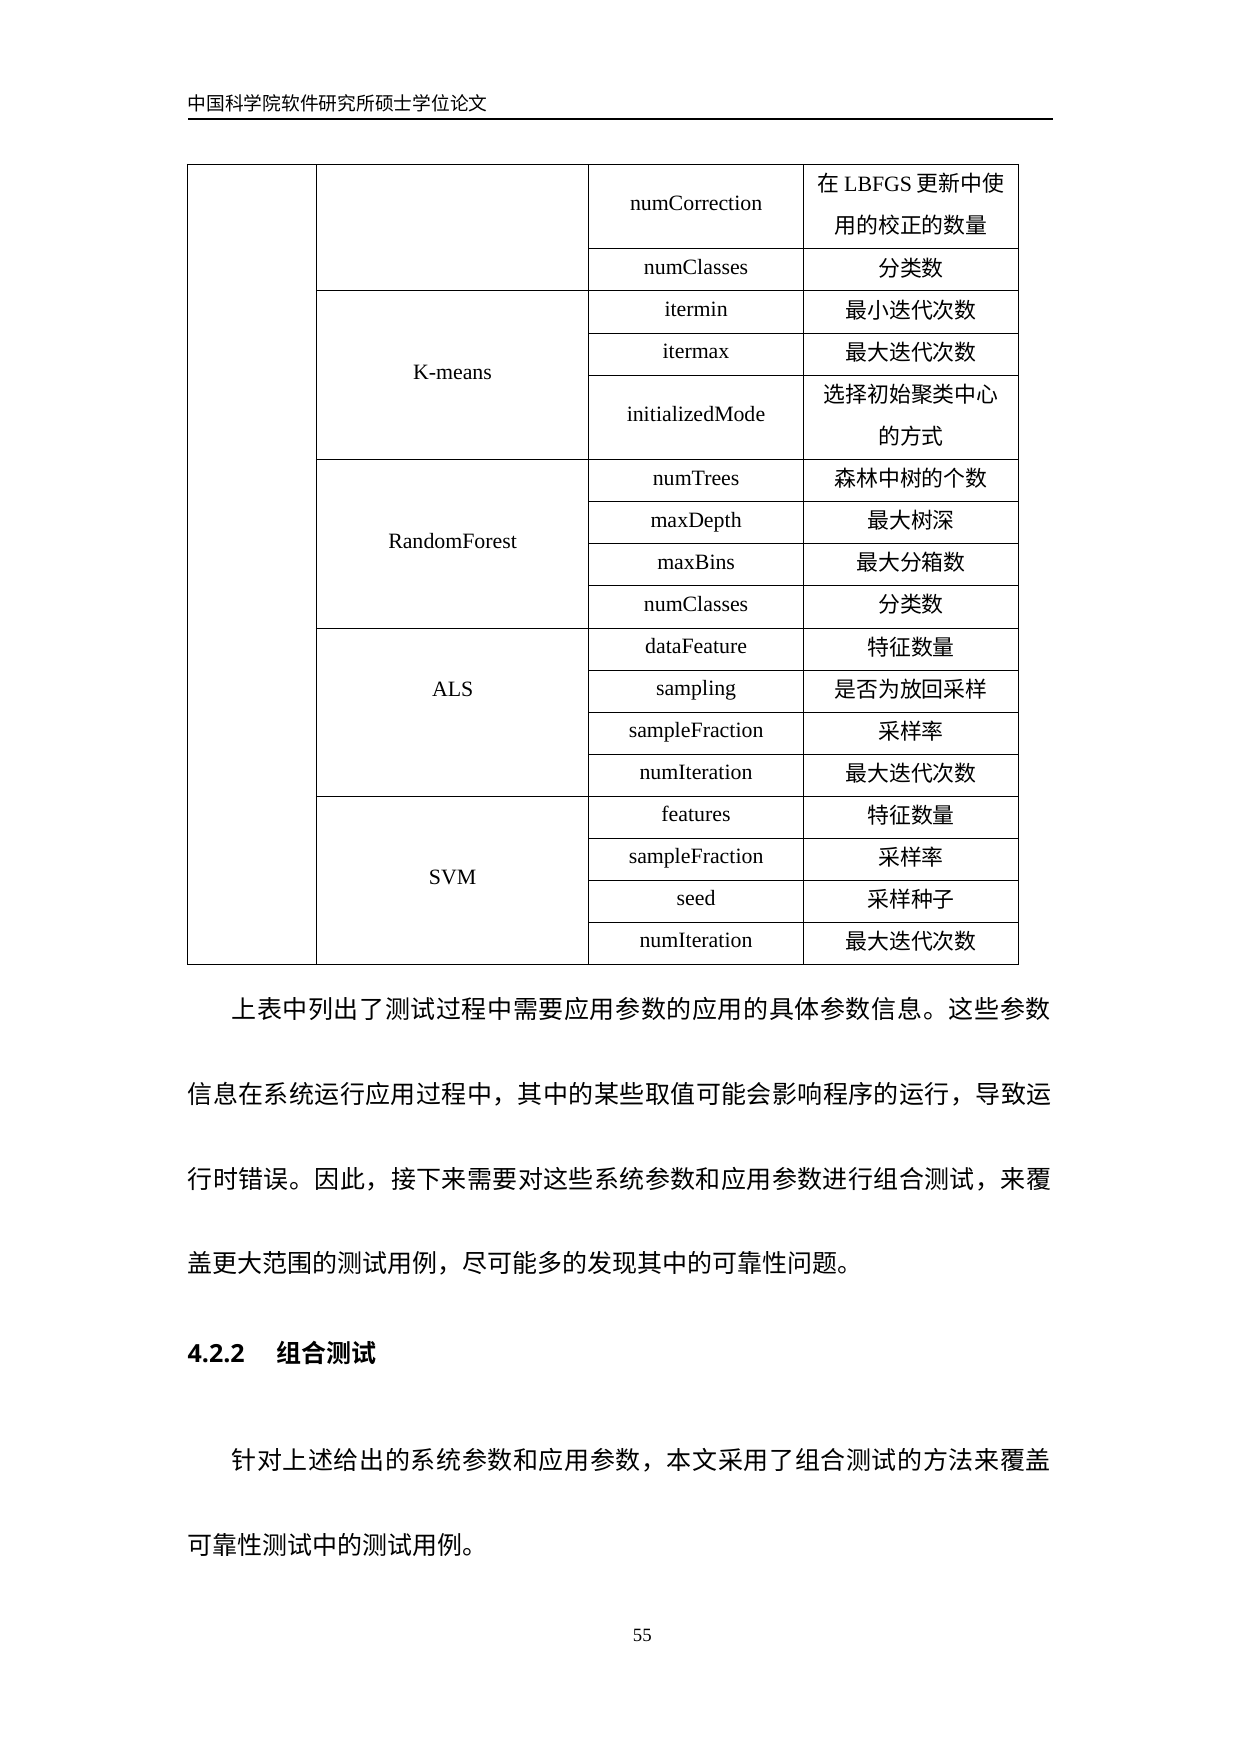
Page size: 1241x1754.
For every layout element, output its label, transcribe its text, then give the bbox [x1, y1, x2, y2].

table_cell numCorrection [589, 165, 803, 248]
table_cell numTrees [589, 460, 803, 501]
table_cell 特征数量 [804, 797, 1018, 838]
table_cell numIteration [589, 923, 803, 964]
table_cell 在LBFGS更新中使用的校正的数量 [804, 165, 1018, 248]
table_cell ALS [317, 629, 588, 796]
table_cell sampleFraction [589, 839, 803, 880]
table_cell sampling [589, 671, 803, 712]
table_cell 采样种子 [804, 881, 1018, 922]
table_cell 是否为放回采样 [804, 671, 1018, 712]
table_cell 最大迭代次数 [804, 334, 1018, 374]
table_cell 森林中树的个数 [804, 460, 1018, 501]
table_cell numClasses [589, 249, 803, 290]
table_cell 最小迭代次数 [804, 291, 1018, 332]
table_cell numClasses [589, 586, 803, 627]
table_cell K-means [317, 291, 588, 459]
table_cell maxBins [589, 544, 803, 585]
table_cell 最大迭代次数 [804, 755, 1018, 796]
table_cell 最大分箱数 [804, 544, 1018, 585]
table_cell seed [589, 881, 803, 922]
table_cell 最大迭代次数 [804, 923, 1018, 964]
table_cell sampleFraction [589, 713, 803, 754]
text 针对上述给出的系统参数和应用参数，本文采用了组合测试的方法来覆盖可靠性测试中的测试用例。 [187, 1424, 1053, 1577]
table_cell 最大树深 [804, 502, 1018, 543]
table_cell itermax [589, 334, 803, 374]
table_cell 采样率 [804, 839, 1018, 880]
table_cell itermin [589, 291, 803, 332]
subtitle 组合测试 [187, 1318, 1053, 1386]
table_cell features [589, 797, 803, 838]
table_cell 选择初始聚类中心的方式 [804, 376, 1018, 459]
table_cell numIteration [589, 755, 803, 796]
table_cell 特征数量 [804, 629, 1018, 669]
table_cell dataFeature [589, 629, 803, 669]
table_cell RandomForest [317, 460, 588, 627]
table_cell 采样率 [804, 713, 1018, 754]
table_cell 分类数 [804, 249, 1018, 290]
table_cell maxDepth [589, 502, 803, 543]
table_cell SVM [317, 797, 588, 964]
text 上表中列出了测试过程中需要应用参数的应用的具体参数信息。这些参数信息在系统运行应用过程中，其中的某些取值可能会影响程序的运行，导致运行时错误。因此，接下来需要对这些系统参数和应用参数进行组合测试，来覆盖更大范围的测试用例，尽可能多的发现其中的可靠性问题。 [187, 973, 1053, 1296]
table_cell initializedMode [589, 376, 803, 459]
table_cell 分类数 [804, 586, 1018, 627]
